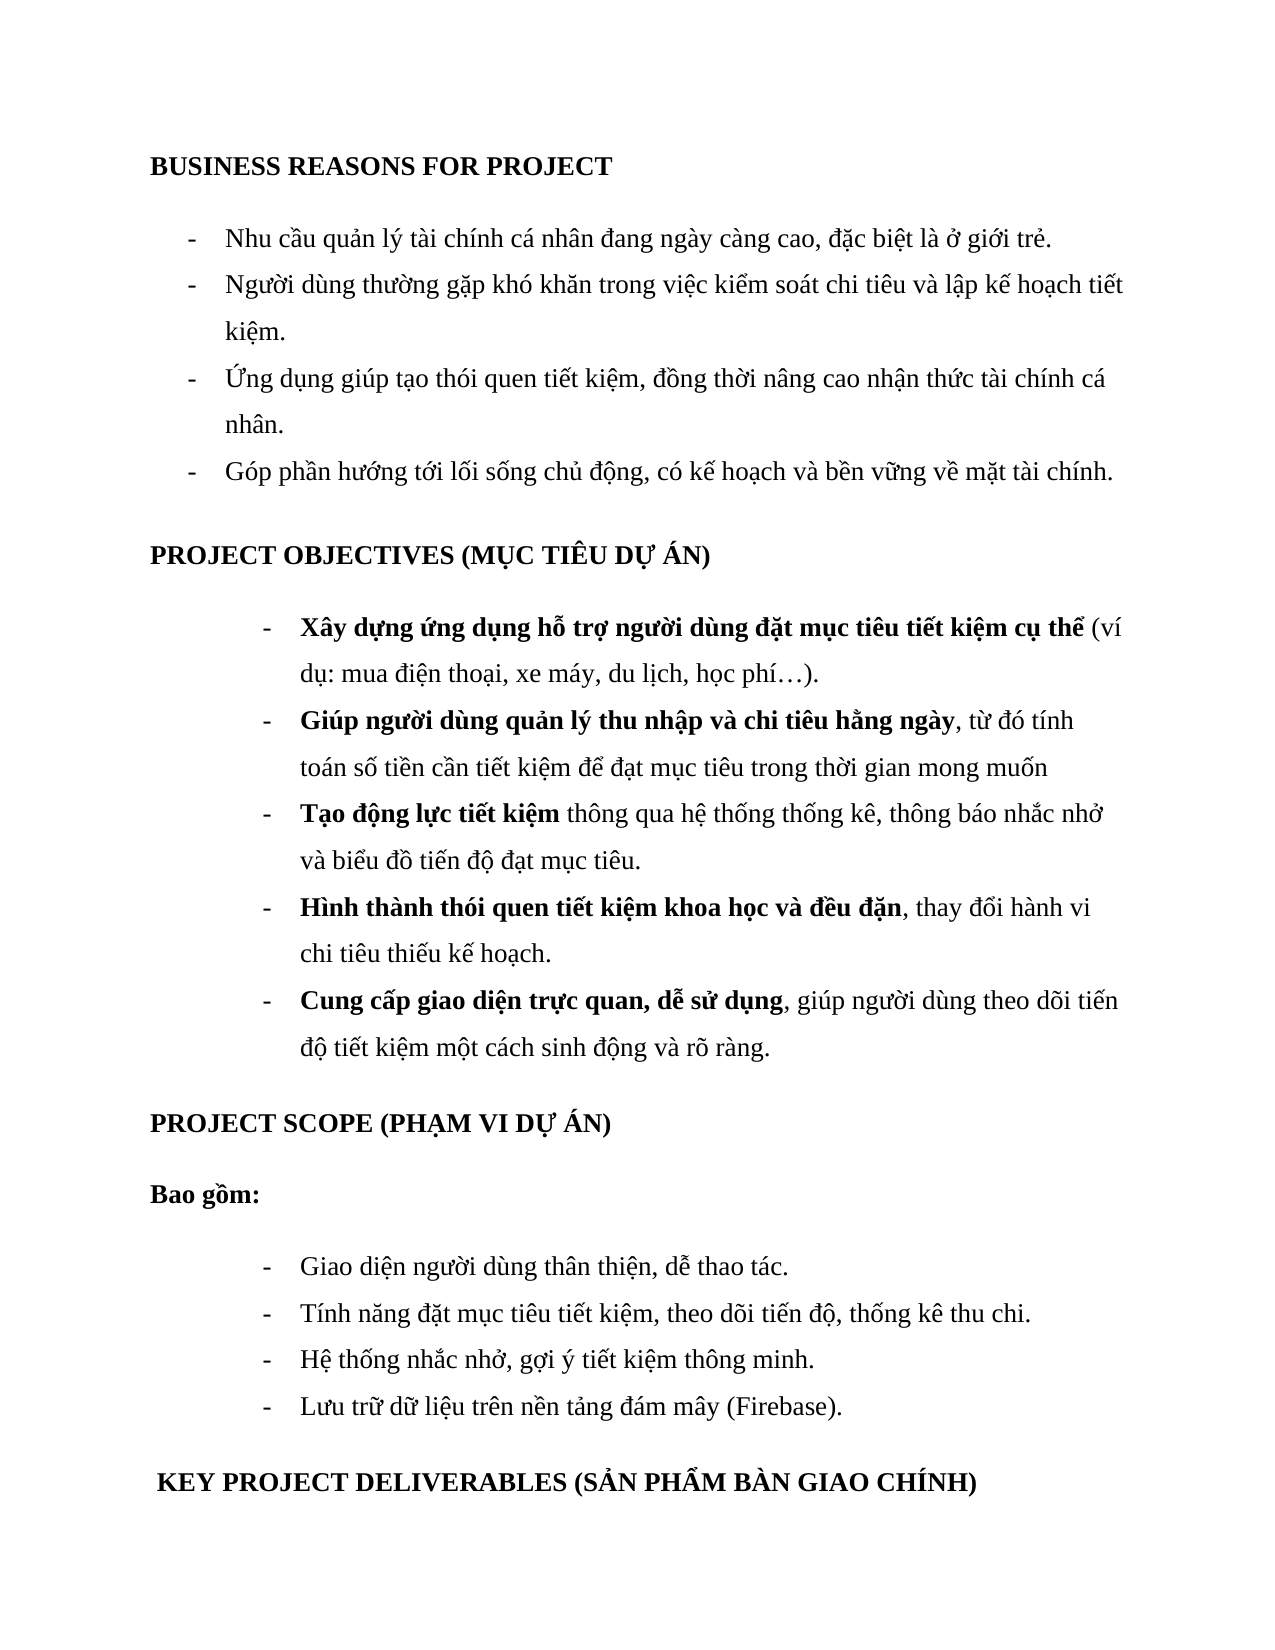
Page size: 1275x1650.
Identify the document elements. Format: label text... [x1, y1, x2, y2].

list Nhu cầu quản lý tài chính cá nhân đang ngày càng cao, đặc biệt là ở giới trẻ. [187, 222, 1125, 253]
list Giúp người dùng quản lý thu nhập và chi tiêu hằng ngày, từ đó tính toán số tiền cần tiết kiệm để đạt mục tiêu trong thời gian mong muốn [262, 704, 1125, 782]
text Bao gồm: [150, 1178, 1125, 1209]
subtitle PROJECT SCOPE (PHẠM VI DỰ ÁN) [150, 1107, 1125, 1138]
list Người dùng thường gặp khó khăn trong việc kiểm soát chi tiêu và lập kế hoạch tiết kiệm. [187, 268, 1125, 346]
list Tính năng đặt mục tiêu tiết kiệm, theo dõi tiến độ, thống kê thu chi. [262, 1297, 1125, 1328]
list Lưu trữ dữ liệu trên nền tảng đám mây (Firebase). [262, 1390, 1125, 1421]
list Hình thành thói quen tiết kiệm khoa học và đều đặn, thay đổi hành vi chi tiêu thiếu kế hoạch. [262, 891, 1125, 969]
list Xây dựng ứng dụng hỗ trợ người dùng đặt mục tiêu tiết kiệm cụ thể (ví dụ: mua điện thoại, xe máy, du lịch, học phí…). [262, 611, 1125, 689]
list Ứng dụng giúp tạo thói quen tiết kiệm, đồng thời nâng cao nhận thức tài chính cá nhân. [187, 362, 1125, 439]
subtitle KEY PROJECT DELIVERABLES (SẢN PHẨM BÀN GIAO CHÍNH) [150, 1466, 1125, 1497]
list Giao diện người dùng thân thiện, dễ thao tác. [262, 1250, 1125, 1281]
list Tạo động lực tiết kiệm thông qua hệ thống thống kê, thông báo nhắc nhở và biểu đồ tiến độ đạt mục tiêu. [262, 797, 1125, 875]
subtitle BUSINESS REASONS FOR PROJECT [150, 150, 1125, 181]
list Cung cấp giao diện trực quan, dễ sử dụng, giúp người dùng theo dõi tiến độ tiết kiệm một cách sinh động và rõ ràng. [262, 984, 1125, 1062]
list Hệ thống nhắc nhở, gợi ý tiết kiệm thông minh. [262, 1343, 1125, 1374]
subtitle PROJECT OBJECTIVES (MỤC TIÊU DỰ ÁN) [150, 539, 1125, 570]
list Góp phần hướng tới lối sống chủ động, có kế hoạch và bền vững về mặt tài chính. [187, 455, 1125, 486]
